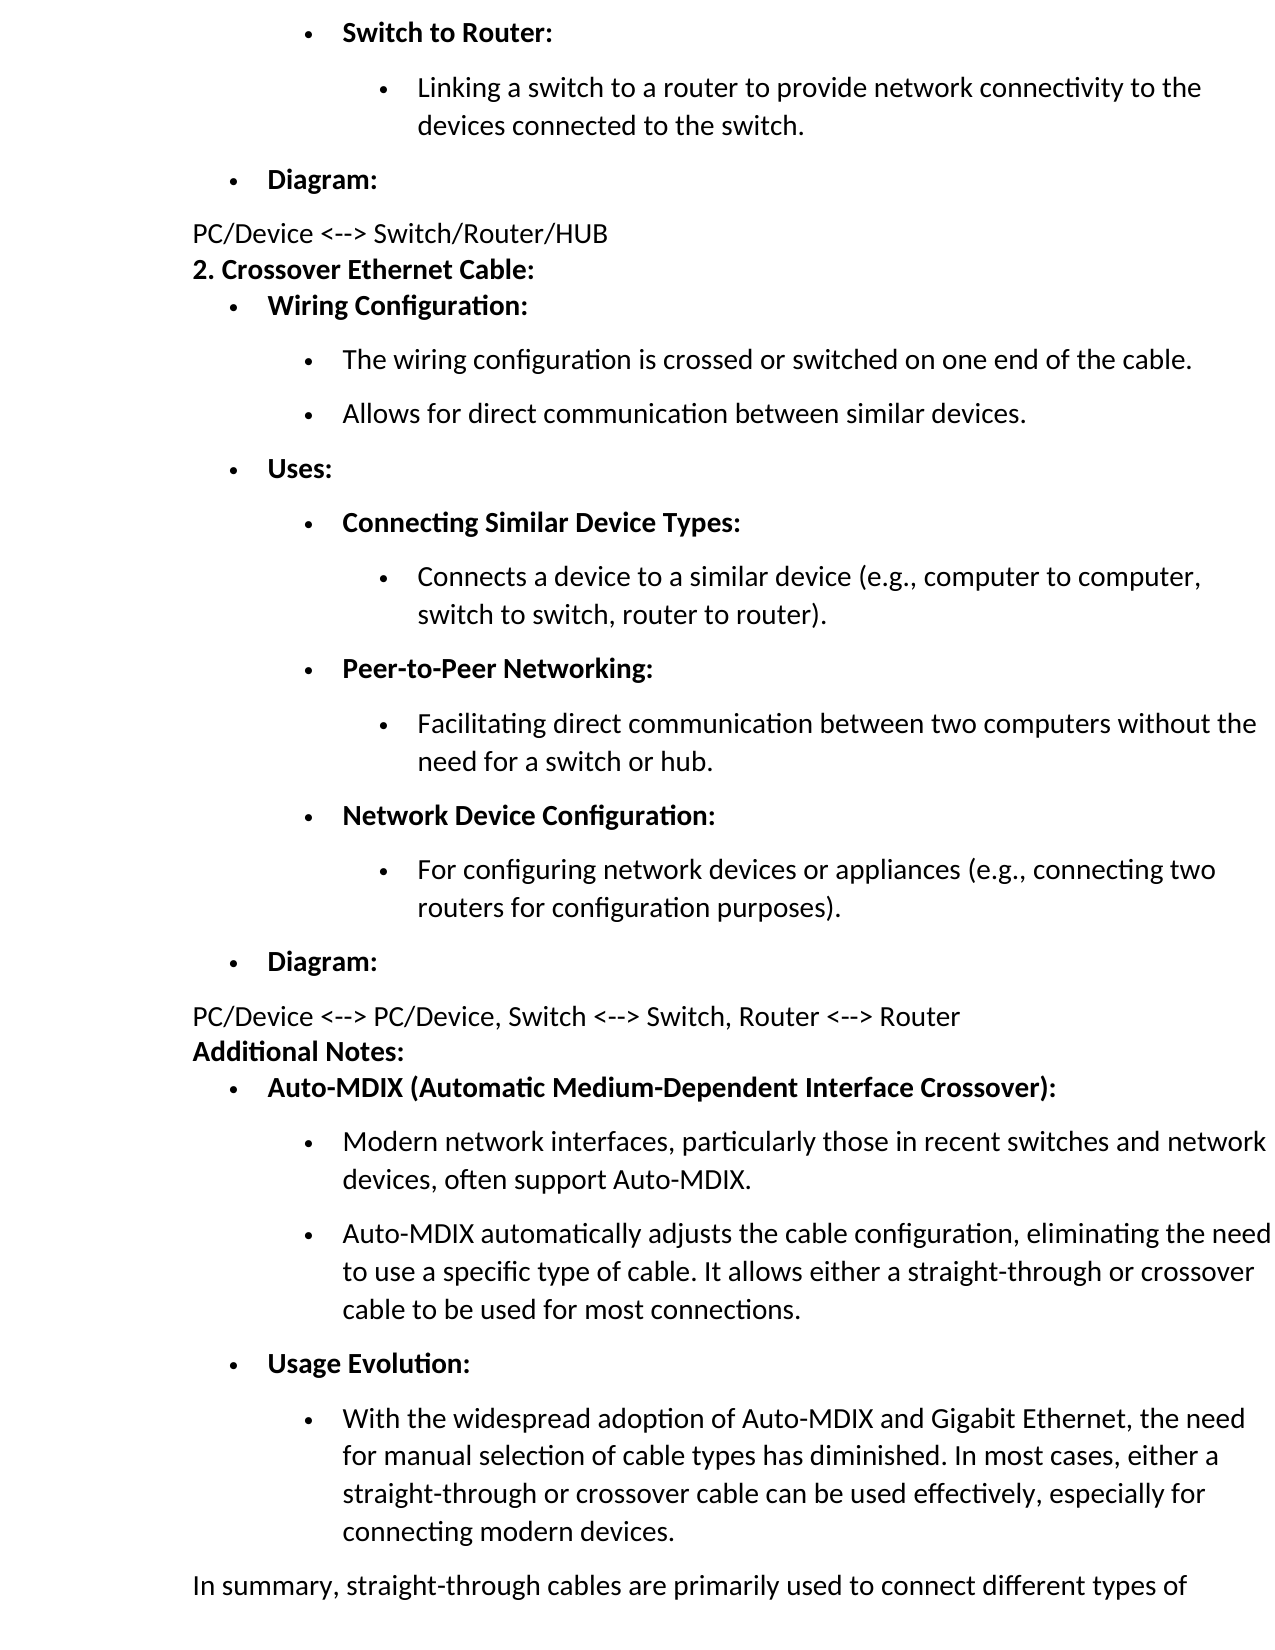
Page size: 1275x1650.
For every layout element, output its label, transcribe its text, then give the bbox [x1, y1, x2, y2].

list Modern network interfaces, particularly those in recent switches and network devices, often support Auto-MDIX. [305, 1123, 1275, 1197]
list Diagram: [230, 943, 1275, 979]
list Facilitating direct communication between two computers without the need for a switch or hub. [380, 705, 1275, 778]
list Peer-to-Peer Networking: [305, 651, 1275, 686]
list Connects a device to a similar device (e.g., computer to computer, switch to switch, router to router). [380, 558, 1275, 632]
list The wiring configuration is crossed or switched on one end of the cable. [305, 341, 1275, 377]
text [192, 1567, 1275, 1603]
list Auto-MDIX (Automatic Medium-Dependent Interface Crossover): [230, 1069, 1275, 1105]
list Switch to Router: [305, 14, 1275, 50]
list Wiring Configuration: [230, 287, 1275, 322]
list Allows for direct communication between similar devices. [305, 395, 1275, 431]
list Connecting Similar Device Types: [305, 504, 1275, 540]
list Network Device Configuration: [305, 797, 1275, 833]
text PC/Device <--> Switch/Router/HUB [192, 215, 1275, 251]
list Usage Evolution: [230, 1345, 1275, 1381]
text PC/Device <--> PC/Device, Switch <--> Switch, Router <--> Router [192, 998, 1275, 1033]
list Auto-MDIX automatically adjusts the cable configuration, eliminating the need to use a specific type of cable. It allows either a straight-through or crossover cable to be used for most connections. [305, 1216, 1275, 1327]
list Diagram: [230, 161, 1275, 197]
list For configuring network devices or appliances (e.g., connecting two routers for configuration purposes). [380, 851, 1275, 925]
list Linking a switch to a router to provide network connectivity to the devices connected to the switch. [380, 69, 1275, 142]
list With the widespread adoption of Auto-MDIX and Gigabit Ethernet, the need for manual selection of cable types has diminished. In most cases, either a straight-through or crossover cable can be used effectively, especially for connecting modern devices. [305, 1400, 1275, 1548]
text Additional Notes: [192, 1033, 1275, 1069]
list Uses: [230, 450, 1275, 485]
text 2. Crossover Ethernet Cable: [192, 251, 1275, 287]
